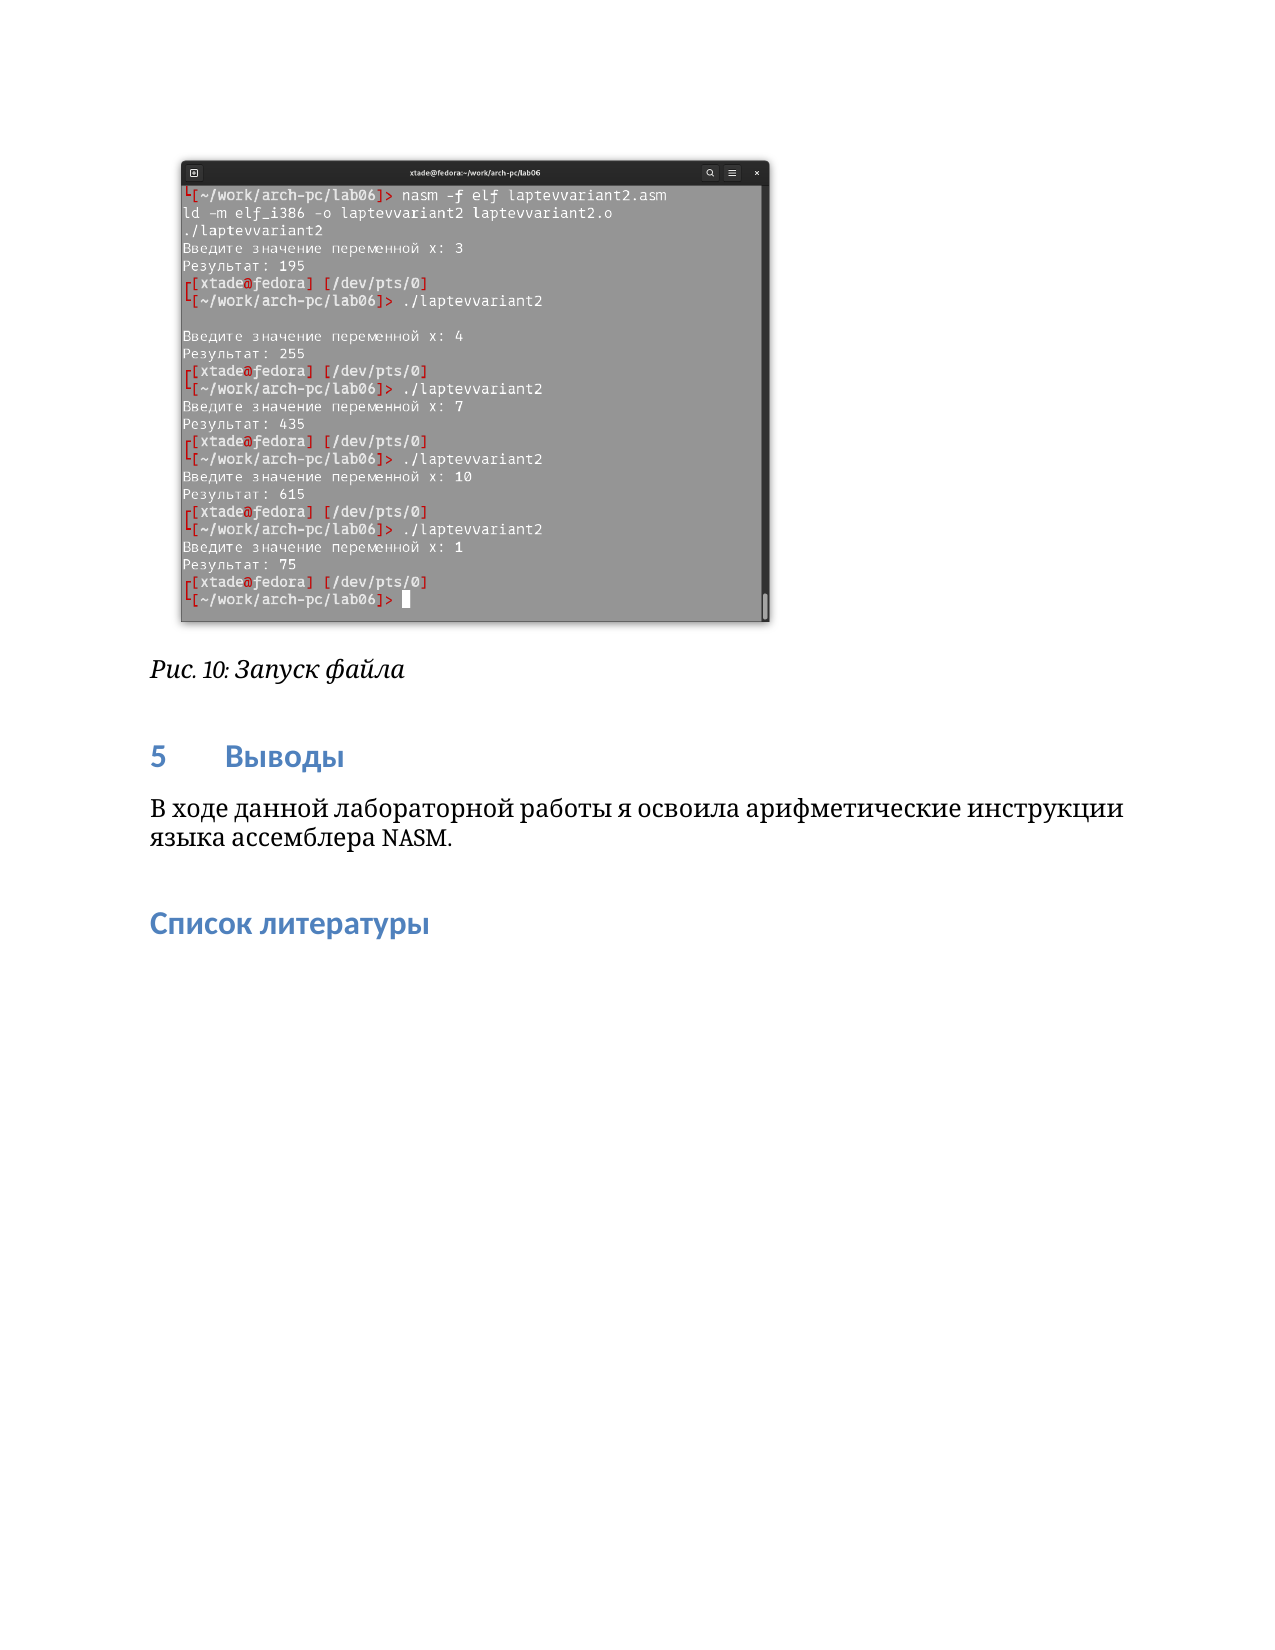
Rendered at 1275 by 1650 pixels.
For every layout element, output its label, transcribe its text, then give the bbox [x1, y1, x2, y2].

subtitle Список литературы [150, 902, 1125, 943]
picture [168, 150, 782, 636]
text В ходе данной лабораторной работы я освоила арифметические инструкции языка ассемблера NASM. [150, 795, 1125, 852]
text Рис. 10: Запуск файла [150, 656, 1125, 685]
subtitle 5 Выводы [150, 735, 1125, 776]
